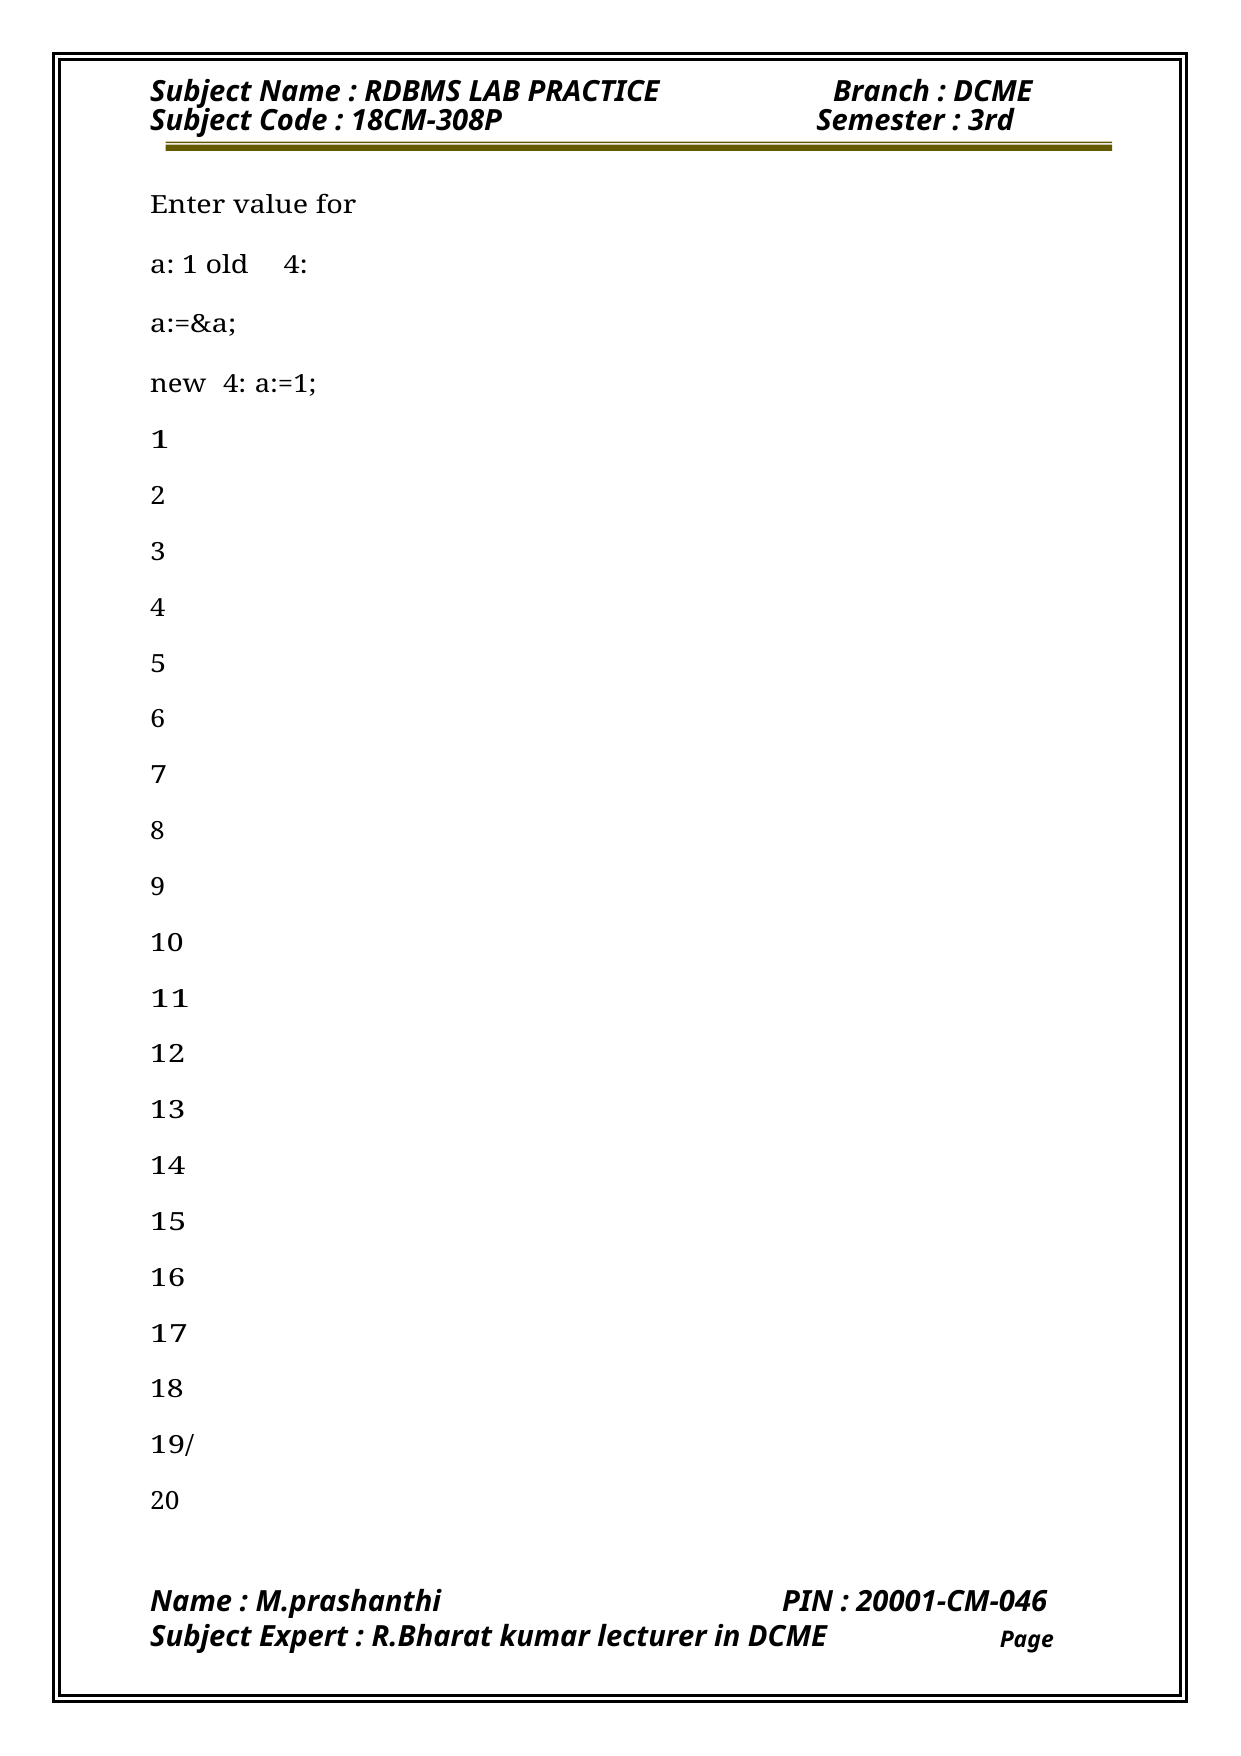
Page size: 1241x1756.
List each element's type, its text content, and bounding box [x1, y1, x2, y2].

text 13 [150, 1092, 1136, 1126]
text 11 [150, 980, 1136, 1014]
text 12 [150, 1036, 1136, 1070]
text 20 [150, 1483, 1136, 1517]
text 19/ [150, 1427, 1136, 1461]
text 5 [150, 645, 1136, 679]
text 17 [150, 1315, 1136, 1349]
text 4 [150, 589, 1136, 623]
text 2 [150, 477, 1136, 512]
text Enter value for a: 1 old 4: a:=&a; [150, 187, 386, 340]
text 3 [150, 533, 1136, 567]
text 7 [150, 757, 1136, 791]
text 6 [150, 701, 1136, 735]
text 8 [150, 813, 1136, 847]
text 10 [150, 924, 1136, 958]
text new 4: a:=1; [150, 366, 1136, 400]
text 14 [150, 1148, 1136, 1182]
text 15 [150, 1204, 1136, 1238]
text 16 [150, 1259, 1136, 1293]
text 9 [150, 869, 1136, 903]
text 18 [150, 1371, 1136, 1405]
text 1 [150, 422, 1136, 456]
